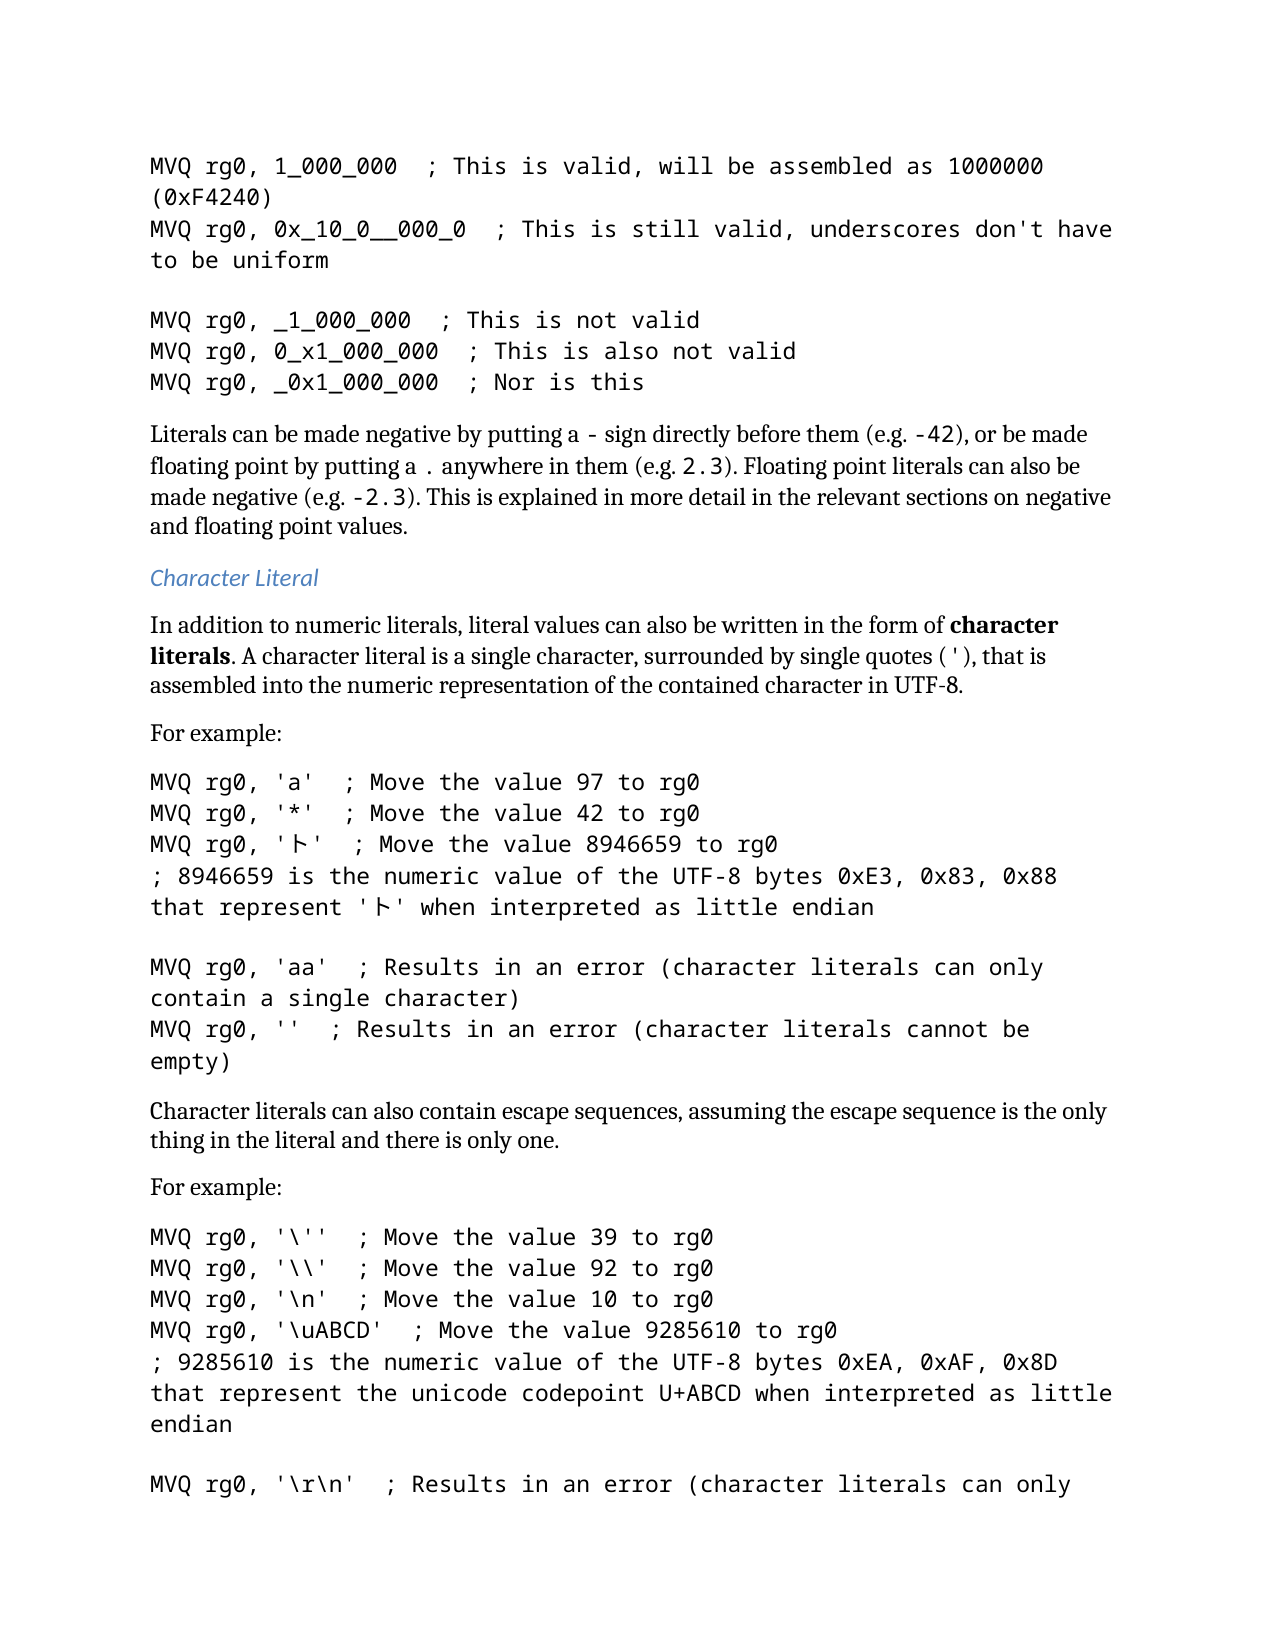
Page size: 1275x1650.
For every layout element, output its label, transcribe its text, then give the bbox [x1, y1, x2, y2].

text Character literals can also contain escape sequences, assuming the escape sequence is the only thing in the literal and there is only one. [150, 1097, 1125, 1154]
subtitle Character Literal [150, 562, 1125, 592]
text For example: [150, 718, 1125, 747]
text For example: [150, 1173, 1125, 1202]
text In addition to numeric literals, literal values can also be written in the form of character literals. A character literal is a single character, surrounded by single quotes ('), that is assembled into the numeric representation of the contained character in UTF-8. [150, 611, 1125, 700]
text Literals can be made negative by putting a - sign directly before them (e.g. -42), or be made floating point by putting a . anywhere in them (e.g. 2.3). Floating point literals can also be made negative (e.g. -2.3). This is explained in more detail in the relevant sections on negative and floating point values. [150, 418, 1125, 541]
text MVQ rg0, 1_000_000 ; This is valid, will be assembled as 1000000 (0xF4240) MVQ rg0, 0x_10_0__000_0 ; This is still valid, underscores don't have to be uniform MVQ rg0, _1_000_000 ; This is not valid MVQ rg0, 0_x1_000_000 ; This is also not valid MVQ rg0, _0x1_000_000 ; Nor is this [150, 150, 1125, 397]
text MVQ rg0, 'a' ; Move the value 97 to rg0 MVQ rg0, '*' ; Move the value 42 to rg0 MVQ rg0, 'ト' ; Move the value 8946659 to rg0 ; 8946659 is the numeric value of the UTF-8 bytes 0xE3, 0x83, 0x88 that represent 'ト' when interpreted as little endian MVQ rg0, 'aa' ; Results in an error (character literals can only contain a single character) MVQ rg0, '' ; Results in an error (character literals cannot be empty) [150, 766, 1125, 1076]
